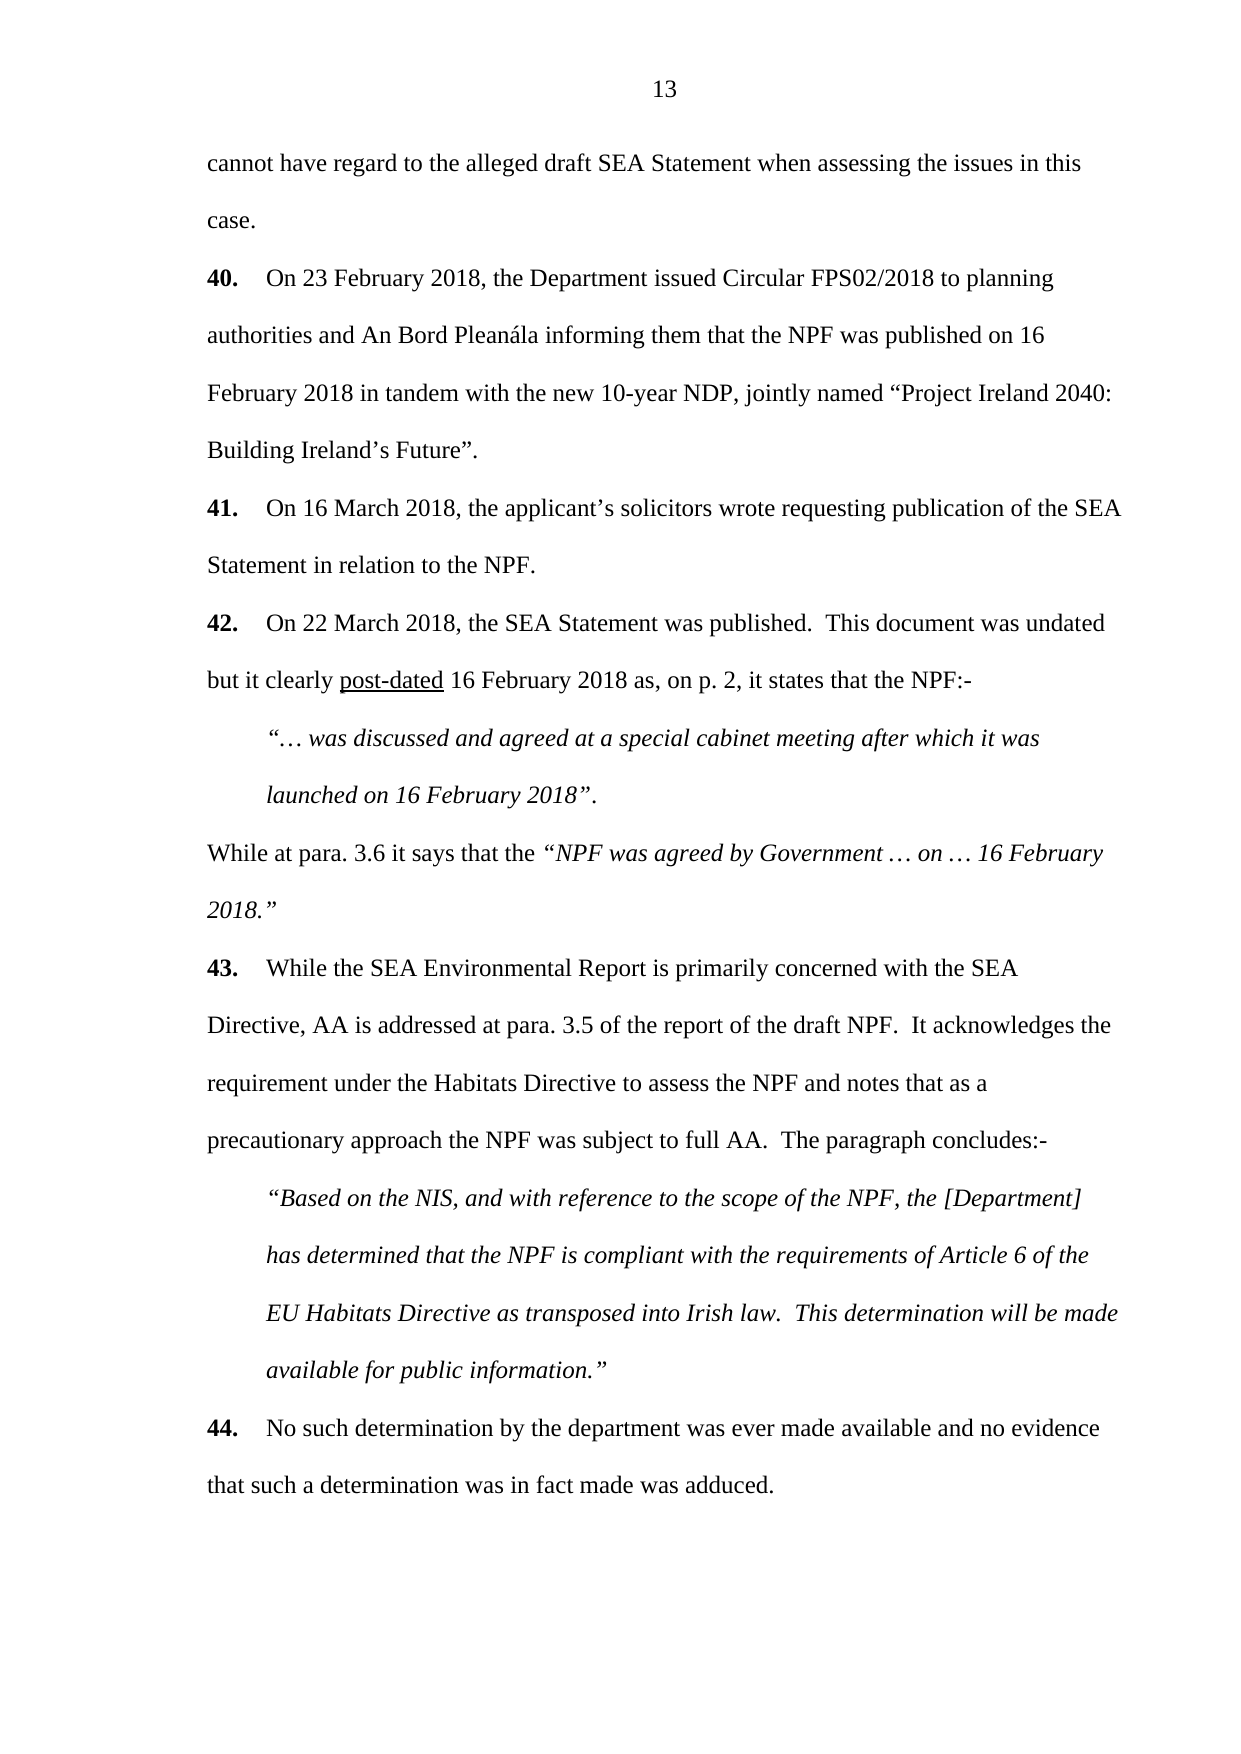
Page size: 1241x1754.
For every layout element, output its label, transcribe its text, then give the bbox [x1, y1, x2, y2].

list On 22 March 2018, the SEA Statement was published. This document was undated but it clearly post-dated 16 February 2018 as, on p. 2, it states that the NPF:- [207, 608, 1122, 694]
list While the SEA Environmental Report is primarily concerned with the SEA Directive, AA is addressed at para. 3.5 of the report of the draft NPF. It acknowledges the requirement under the Habitats Directive to assess the NPF and notes that as a precautionary approach the NPF was subject to full AA. The paragraph concludes:- [207, 953, 1122, 1154]
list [207, 148, 1122, 234]
list “Based on the NIS, and with reference to the scope of the NPF, the [Department] has determined that the NPF is compliant with the requirements of Article 6 of the EU Habitats Directive as transposed into Irish law. This determination will be made available for public information.” [266, 1183, 1122, 1384]
list On 16 March 2018, the applicant’s solicitors wrote requesting publication of the SEA Statement in relation to the NPF. [207, 493, 1122, 579]
list On 23 February 2018, the Department issued Circular FPS02/2018 to planning authorities and An Bord Pleanála informing them that the NPF was published on 16 February 2018 in tandem with the new 10-year NDP, jointly named “Project Ireland 2040: Building Ireland’s Future”. [207, 263, 1122, 464]
list “… was discussed and agreed at a special cabinet meeting after which it was launched on 16 February 2018”. [266, 723, 1122, 809]
list While at para. 3.6 it says that the “NPF was agreed by Government … on … 16 February 2018.” [207, 838, 1122, 924]
list No such determination by the department was ever made available and no evidence that such a determination was in fact made was adduced. [207, 1413, 1122, 1499]
